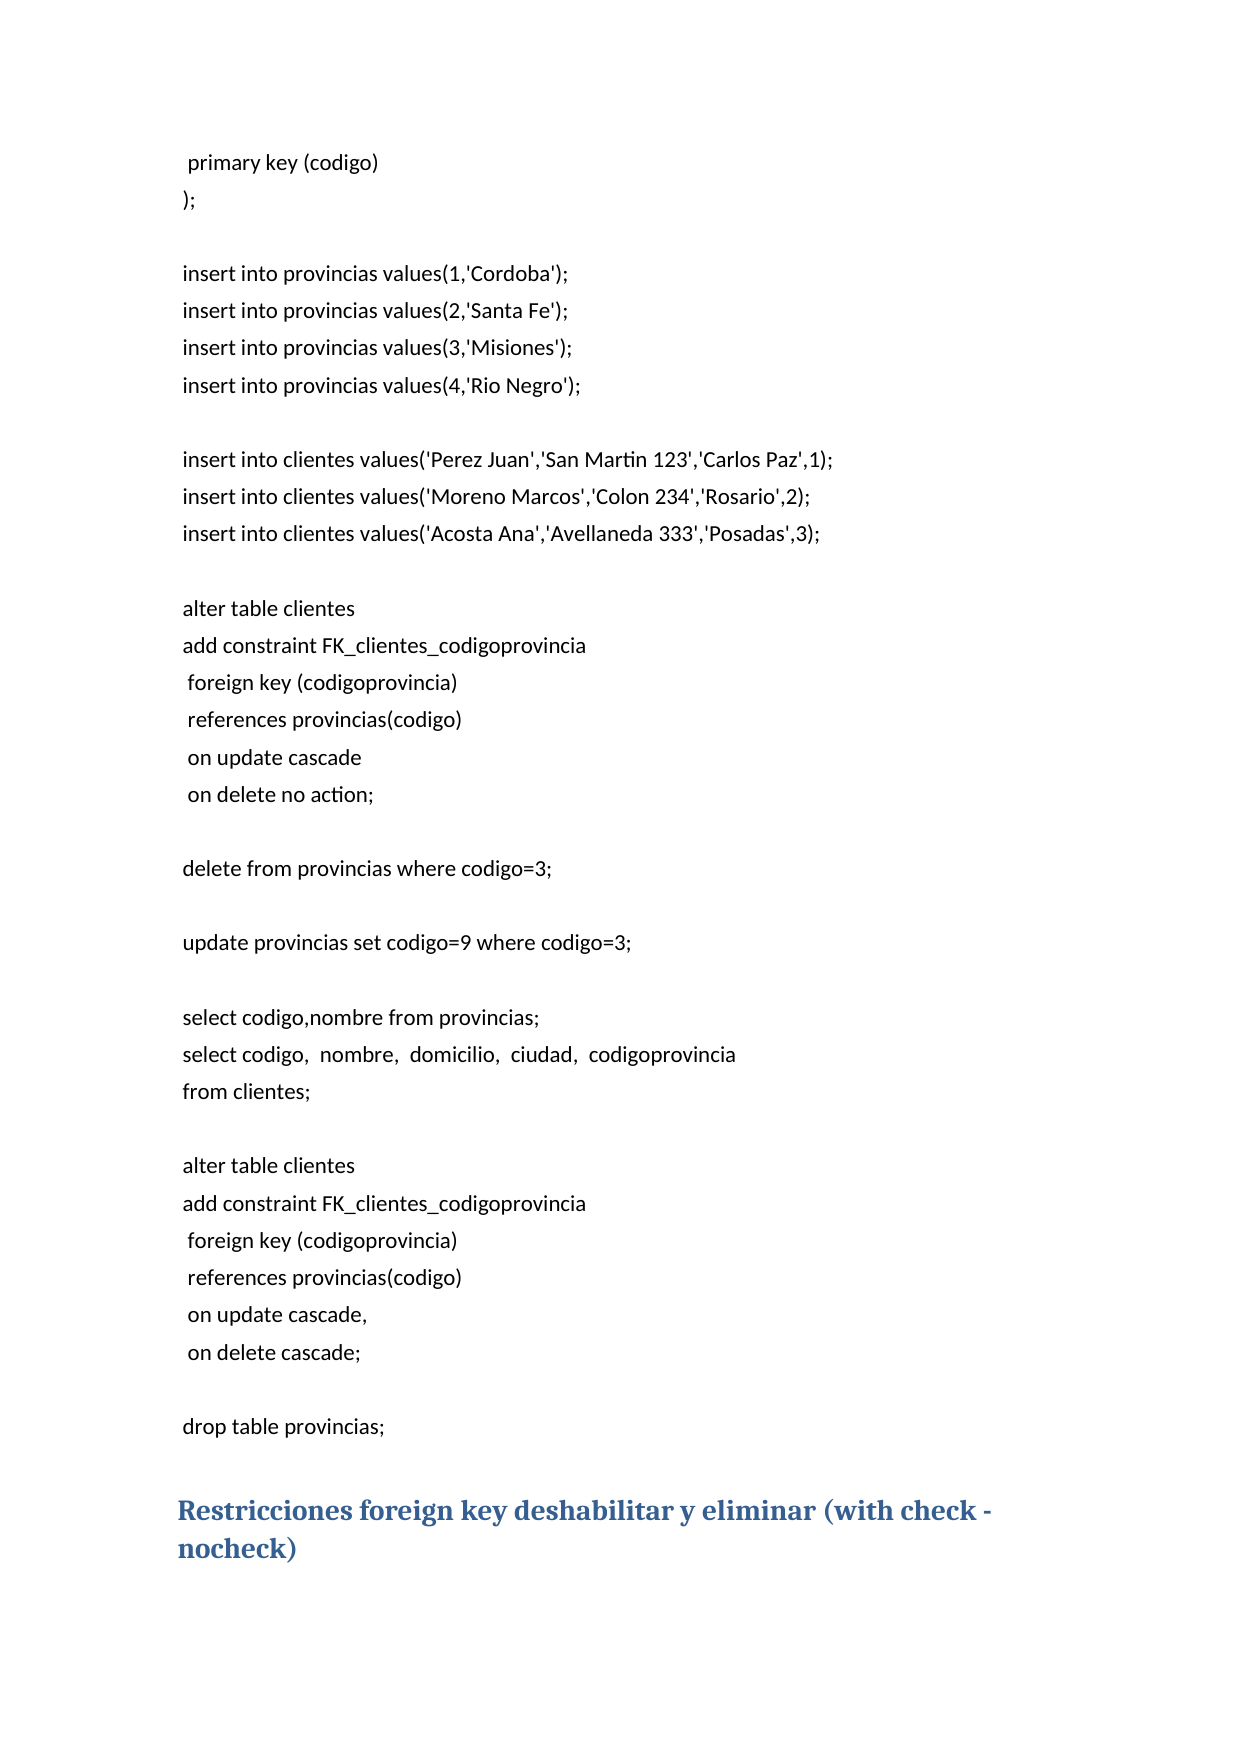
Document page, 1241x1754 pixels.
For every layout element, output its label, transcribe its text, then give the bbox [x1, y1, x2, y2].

text select codigo,nombre from provincias; [177, 1003, 1063, 1031]
text insert into clientes values('Perez Juan','San Martin 123','Carlos Paz',1); [177, 445, 1063, 473]
text add constraint FK_clientes_codigoprovincia [177, 1189, 1063, 1217]
text on update cascade [177, 743, 1063, 771]
text from clientes; [177, 1077, 1063, 1105]
text foreign key (codigoprovincia) [177, 1226, 1063, 1254]
text update provincias set codigo=9 where codigo=3; [177, 928, 1063, 957]
text alter table clientes [177, 1152, 1063, 1180]
text delete from provincias where codigo=3; [177, 854, 1063, 882]
text insert into provincias values(3,'Misiones'); [177, 333, 1063, 362]
text alter table clientes [177, 594, 1063, 622]
subtitle Restricciones foreign key deshabilitar y eliminar (with check - nocheck) [177, 1494, 1063, 1566]
text insert into provincias values(1,'Cordoba'); [177, 259, 1063, 287]
text ); [177, 185, 1063, 213]
text foreign key (codigoprovincia) [177, 668, 1063, 696]
text on delete cascade; [177, 1338, 1063, 1366]
text insert into provincias values(2,'Santa Fe'); [177, 296, 1063, 324]
text add constraint FK_clientes_codigoprovincia [177, 631, 1063, 659]
text insert into clientes values('Acosta Ana','Avellaneda 333','Posadas',3); [177, 519, 1063, 547]
text on delete no action; [177, 780, 1063, 808]
text drop table provincias; [177, 1412, 1063, 1440]
text insert into clientes values('Moreno Marcos','Colon 234','Rosario',2); [177, 482, 1063, 510]
text insert into provincias values(4,'Rio Negro'); [177, 371, 1063, 399]
text references provincias(codigo) [177, 705, 1063, 733]
text primary key (codigo) [177, 148, 1063, 176]
text references provincias(codigo) [177, 1263, 1063, 1291]
text on update cascade, [177, 1300, 1063, 1328]
text select codigo, nombre, domicilio, ciudad, codigoprovincia [177, 1040, 1063, 1068]
